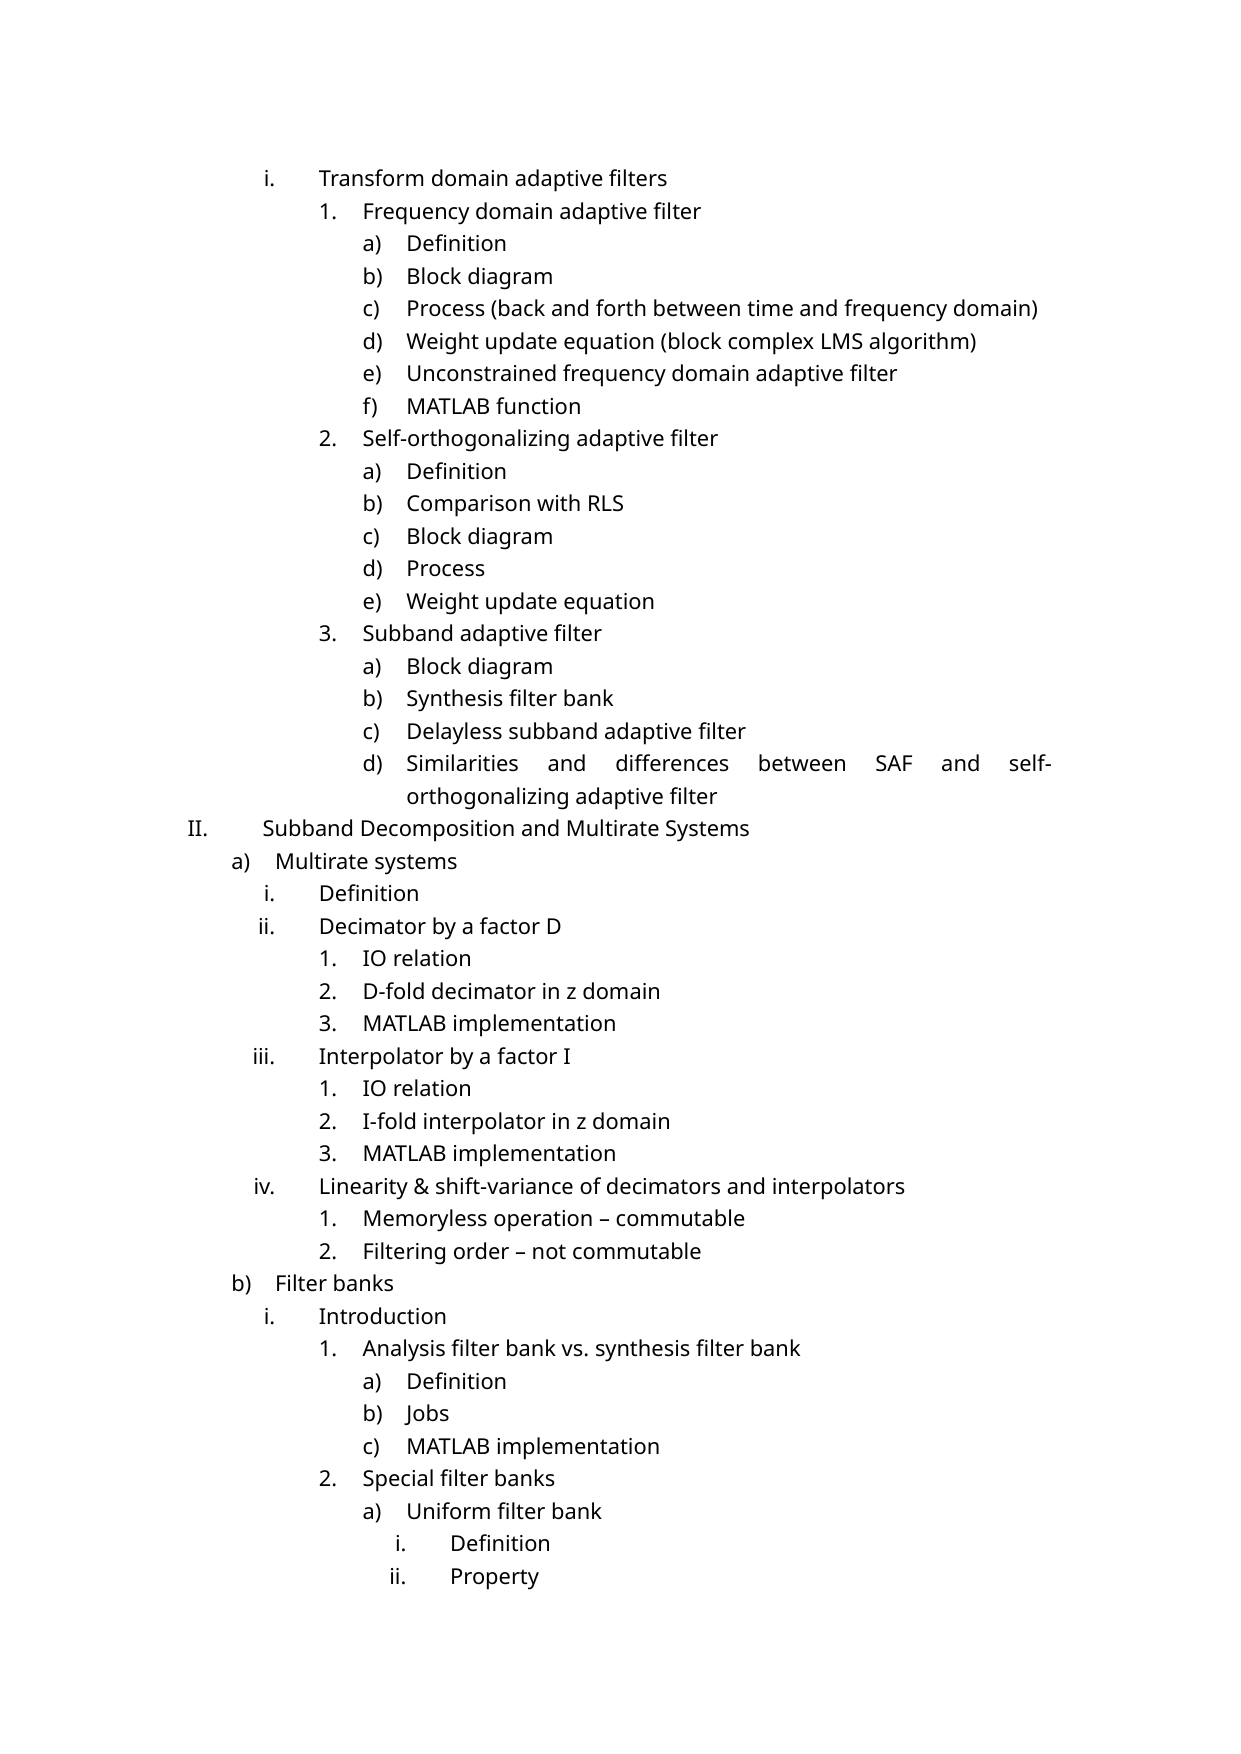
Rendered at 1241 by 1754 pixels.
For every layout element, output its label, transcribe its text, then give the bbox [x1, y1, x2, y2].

list Definition [362, 454, 1053, 487]
list Subband Decomposition and Multirate Systems [187, 812, 1053, 844]
list Unconstrained frequency domain adaptive filter [362, 357, 1053, 389]
list Comparison with RLS [362, 487, 1053, 519]
list Analysis filter bank vs. synthesis filter bank [319, 1332, 1053, 1364]
list MATLAB implementation [362, 1429, 1053, 1462]
list IO relation [319, 1072, 1053, 1104]
list Delayless subband adaptive filter [362, 714, 1053, 747]
list Definition [275, 877, 1053, 909]
list Similarities and differences between SAF and self-orthogonalizing adaptive filter [362, 747, 1053, 812]
list Decimator by a factor D [275, 909, 1053, 942]
list Synthesis filter bank [362, 682, 1053, 714]
list I-fold interpolator in z domain [319, 1104, 1053, 1137]
list Block diagram [362, 649, 1053, 682]
list IO relation [319, 942, 1053, 974]
list Introduction [275, 1299, 1053, 1332]
list Definition [362, 227, 1053, 259]
list Definition [362, 1364, 1053, 1397]
list Uniform filter bank [362, 1494, 1053, 1527]
list Special filter banks [319, 1462, 1053, 1494]
list Multirate systems [231, 844, 1053, 877]
list MATLAB implementation [319, 1007, 1053, 1039]
list Property [406, 1559, 1053, 1592]
list Block diagram [362, 519, 1053, 552]
list Process (back and forth between time and frequency domain) [362, 292, 1053, 324]
list Filtering order – not commutable [319, 1234, 1053, 1267]
list Block diagram [362, 259, 1053, 292]
list Definition [406, 1527, 1053, 1559]
list D-fold decimator in z domain [319, 974, 1053, 1007]
list Weight update equation [362, 584, 1053, 617]
list Transform domain adaptive filters [275, 162, 1053, 194]
list Subband adaptive filter [319, 617, 1053, 649]
list Weight update equation (block complex LMS algorithm) [362, 324, 1053, 357]
list MATLAB function [362, 389, 1053, 422]
list Self-orthogonalizing adaptive filter [319, 422, 1053, 454]
list Filter banks [231, 1267, 1053, 1299]
list Jobs [362, 1397, 1053, 1429]
list Linearity & shift-variance of decimators and interpolators [275, 1169, 1053, 1202]
list Memoryless operation – commutable [319, 1202, 1053, 1234]
list Frequency domain adaptive filter [319, 194, 1053, 227]
list Process [362, 552, 1053, 584]
list MATLAB implementation [319, 1137, 1053, 1169]
list Interpolator by a factor I [275, 1039, 1053, 1072]
